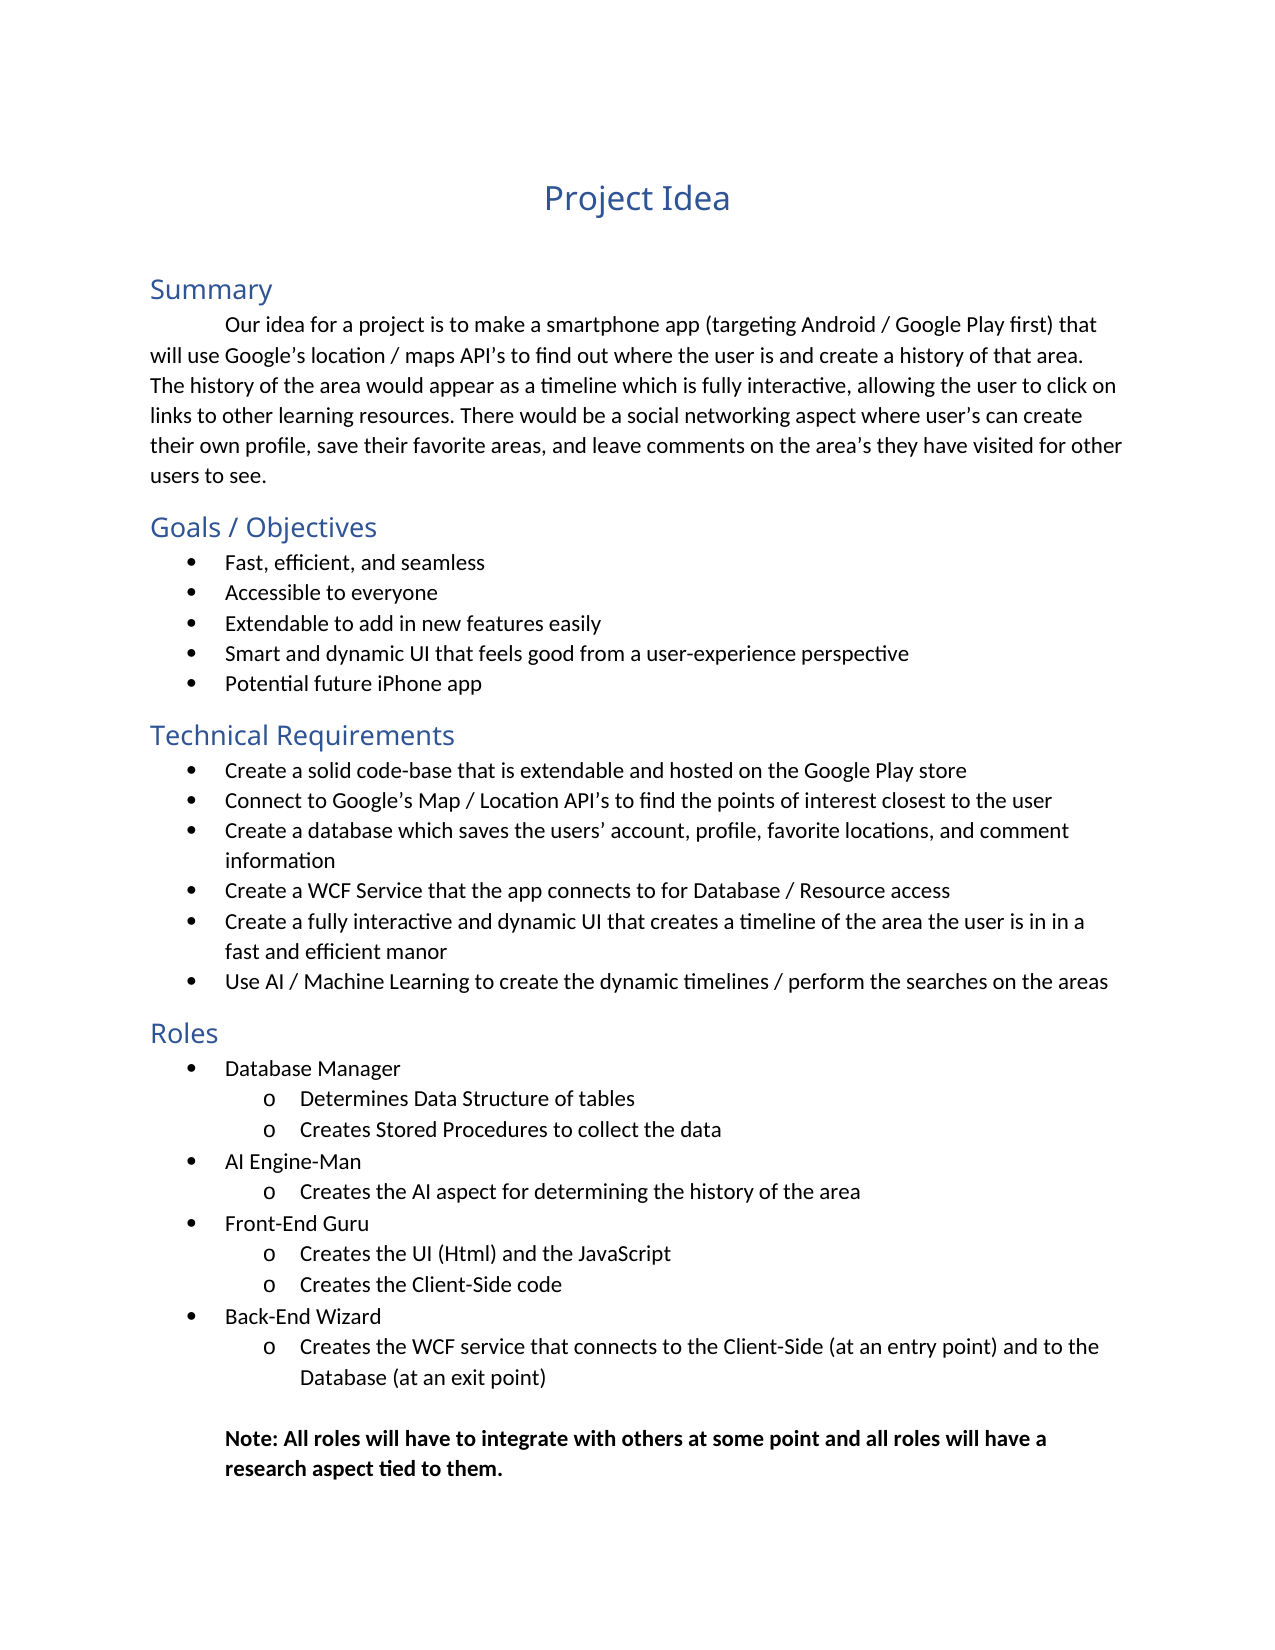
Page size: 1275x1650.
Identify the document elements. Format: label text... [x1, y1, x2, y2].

list Create a fully interactive and dynamic UI that creates a timeline of the area the user is in in a fast and efficient manor [187, 907, 1125, 965]
subtitle Roles [150, 1014, 1125, 1051]
list Creates the AI aspect for determining the history of the area [262, 1177, 1125, 1206]
text Our idea for a project is to make a smartphone app (targeting Android / Google Play first) that will use Google’s location / maps API’s to find out where the user is and create a history of that area. The history of the area would appear as a timeline which is fully interactive, allowing the user to click on links to other learning resources. There would be a social networking aspect where user’s can create their own profile, save their favorite areas, and leave comments on the area’s they have visited for other users to see. [150, 311, 1125, 490]
list Determines Data Structure of tables [262, 1084, 1125, 1113]
list Smart and dynamic UI that feels good from a user-experience perspective [187, 639, 1125, 667]
list AI Engine-Man [187, 1147, 1125, 1175]
list Accessible to everyone [187, 578, 1125, 607]
subtitle Goals / Objectives [150, 508, 1125, 545]
list Back-End Wizard [187, 1302, 1125, 1330]
list Potential future iPhone app [187, 669, 1125, 697]
list Creates the Client-Side code [262, 1270, 1125, 1299]
list Database Manager [187, 1054, 1125, 1082]
list Create a solid code-base that is extendable and hosted on the Google Play store [187, 756, 1125, 784]
subtitle Technical Requirements [150, 716, 1125, 753]
list Creates Stored Procedures to collect the data [262, 1116, 1125, 1145]
list Extendable to add in new features easily [187, 609, 1125, 637]
subtitle Project Idea [150, 175, 1125, 220]
list Note: All roles will have to integrate with others at some point and all roles will have a research aspect tied to them. [225, 1424, 1125, 1482]
list Create a WCF Service that the app connects to for Database / Resource access [187, 877, 1125, 905]
subtitle Summary [150, 271, 1125, 308]
list Use AI / Machine Learning to create the dynamic timelines / perform the searches on the areas [187, 967, 1125, 995]
list Front-End Guru [187, 1209, 1125, 1237]
list Creates the WCF service that connects to the Client-Side (at an entry point) and to the Database (at an exit point) [262, 1332, 1125, 1391]
list Create a database which saves the users’ account, profile, favorite locations, and comment information [187, 816, 1125, 874]
list Fast, efficient, and seamless [187, 548, 1125, 576]
list Connect to Google’s Map / Location API’s to find the points of interest closest to the user [187, 786, 1125, 814]
list Creates the UI (Html) and the JavaScript [262, 1239, 1125, 1268]
